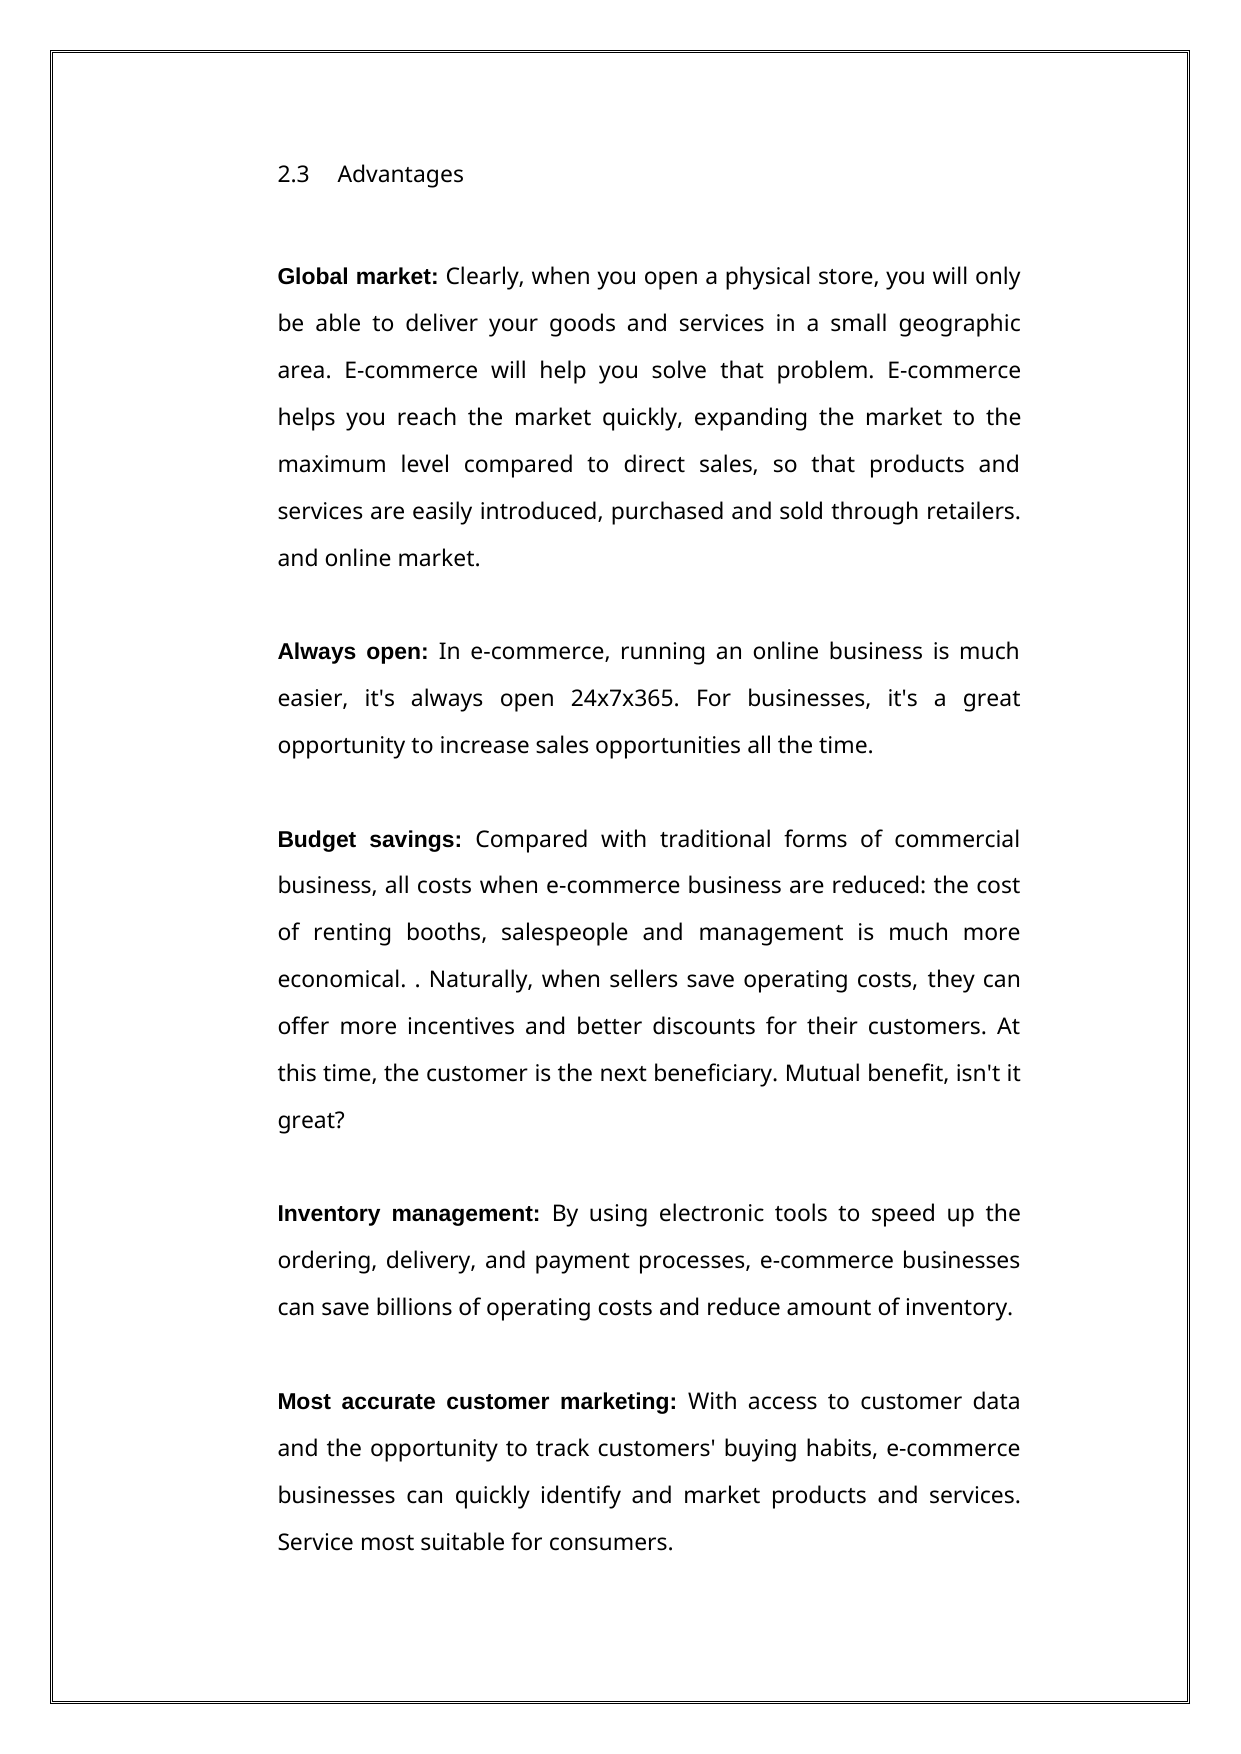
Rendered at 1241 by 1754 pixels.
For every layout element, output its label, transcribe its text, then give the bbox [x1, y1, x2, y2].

text Budget savings: Compared with traditional forms of commercial business, all costs when e-commerce business are reduced: the cost of renting booths, salespeople and management is much more economical. . Naturally, when sellers save operating costs, they can offer more incentives and better discounts for their customers. At this time, the customer is the next beneficiary. Mutual benefit, isn't it great? [277, 823, 1021, 1135]
text Global market: Clearly, when you open a physical store, you will only be able to deliver your goods and services in a small geographic area. E-commerce will help you solve that problem. E-commerce helps you reach the market quickly, expanding the market to the maximum level compared to direct sales, so that products and services are easily introduced, purchased and sold through retailers. and online market. [277, 260, 1021, 573]
text Inventory management: By using electronic tools to speed up the ordering, delivery, and payment processes, e-commerce businesses can save billions of operating costs and reduce amount of inventory. [277, 1197, 1021, 1322]
text Always open: In e-commerce, running an online business is much easier, it's always open 24x7x365. For businesses, it's a great opportunity to increase sales opportunities all the time. [277, 635, 1021, 760]
list Advantages [277, 158, 1092, 189]
text Most accurate customer marketing: With access to customer data and the opportunity to track customers' buying habits, e-commerce businesses can quickly identify and market products and services. Service most suitable for consumers. [277, 1385, 1021, 1557]
